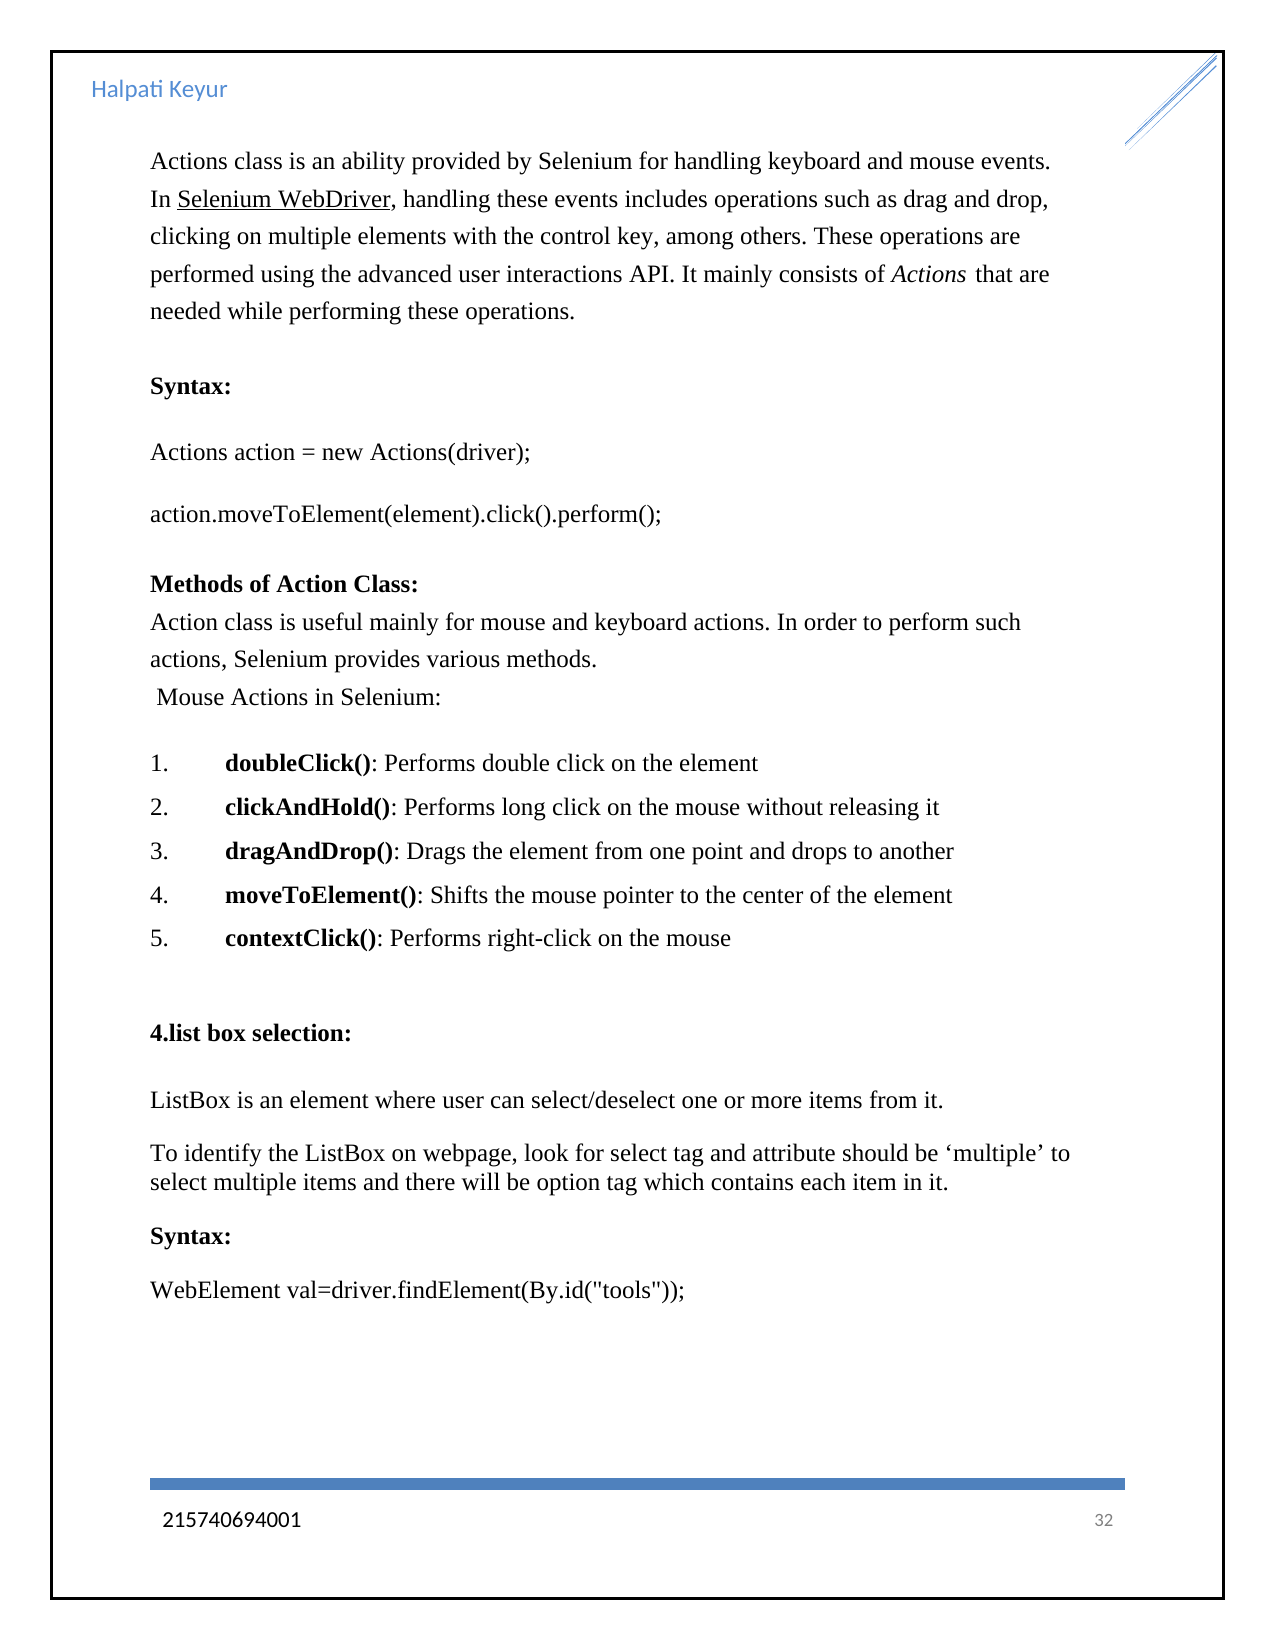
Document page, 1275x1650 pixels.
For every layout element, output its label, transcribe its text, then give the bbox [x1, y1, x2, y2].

list dragAndDrop(): Drags the element from one point and drops to another [150, 827, 1125, 865]
text WebElement val=driver.findElement(By.id("tools")); [150, 1275, 1125, 1303]
text action.moveToElement(element).click().perform(); [150, 499, 1125, 528]
text Syntax: [150, 1221, 1125, 1250]
text Actions action = new Actions(driver); [150, 437, 1125, 466]
list clickAndHold(): Performs long click on the mouse without releasing it [150, 783, 1125, 821]
text 4.list box selection: [150, 1018, 1125, 1047]
text Actions class is an ability provided by Selenium for handling keyboard and mouse events. In Selenium WebDriver, handling these events includes operations such as drag and drop, clicking on multiple elements with the control key, among others. These operations are performed using the advanced user interactions API. It mainly consists of Actions that are needed while performing these operations. [150, 137, 1125, 362]
text Syntax: [150, 362, 1125, 400]
text To identify the ListBox on webpage, look for select tag and attribute should be ‘multiple’ to select multiple items and there will be option tag which contains each item in it. [150, 1138, 1125, 1196]
list contextClick(): Performs right-click on the mouse [150, 915, 1125, 952]
list moveToElement(): Shifts the mouse pointer to the center of the element [150, 871, 1125, 908]
text Mouse Actions in Selenium: [150, 673, 1125, 711]
text ListBox is an element where user can select/deselect one or more items from it. [150, 1085, 1125, 1113]
text Methods of Action Class: [150, 561, 1125, 598]
list doubleClick(): Performs double click on the element [150, 740, 1125, 777]
text Action class is useful mainly for mouse and keyboard actions. In order to perform such actions, Selenium provides various methods. [150, 598, 1125, 673]
